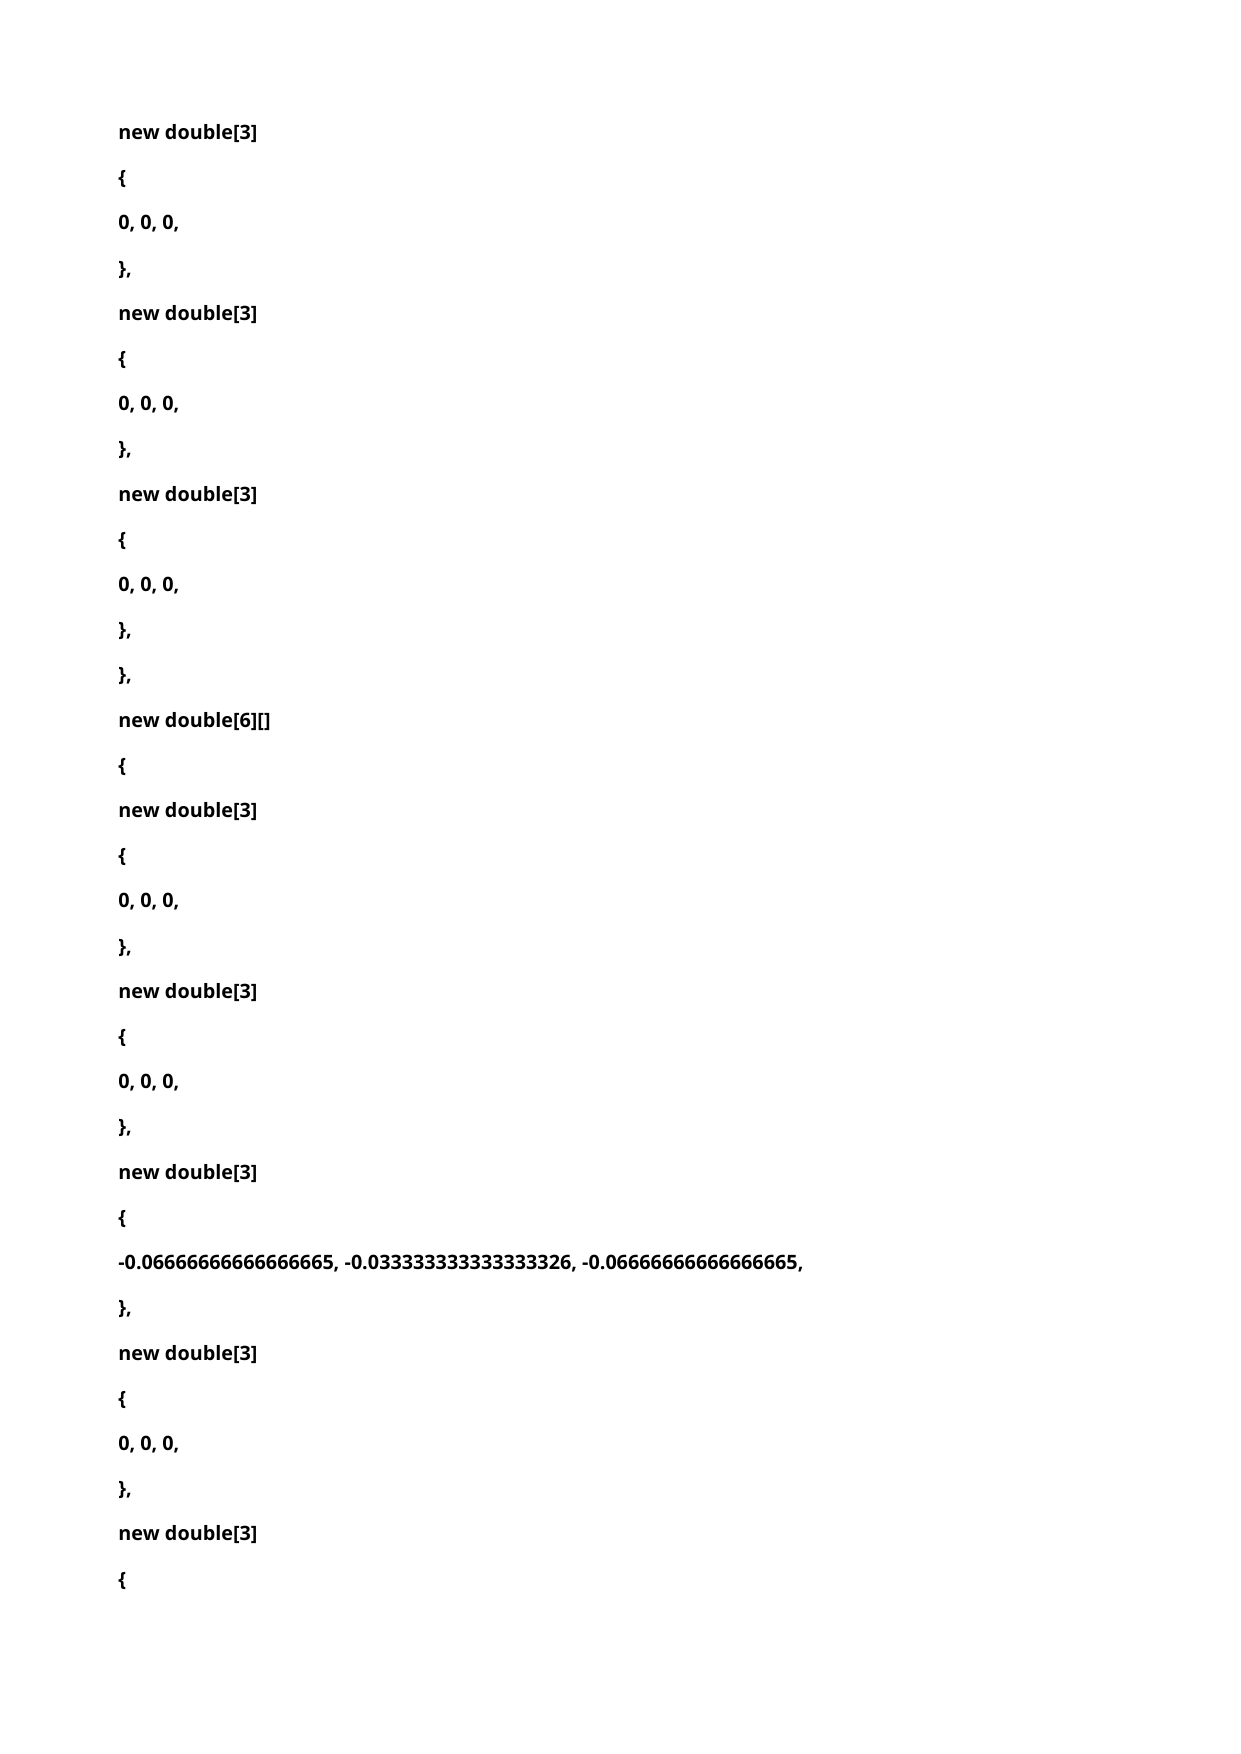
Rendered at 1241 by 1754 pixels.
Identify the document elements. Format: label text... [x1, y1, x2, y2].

text -0.06666666666666665, -0.033333333333333326, -0.06666666666666665, [118, 1248, 1122, 1275]
text 0, 0, 0, [118, 887, 1122, 914]
text }, [118, 1293, 1122, 1321]
text new double[3] [118, 480, 1122, 507]
text { [118, 1384, 1122, 1411]
text { [118, 841, 1122, 868]
text { [118, 1203, 1122, 1230]
text 0, 0, 0, [118, 208, 1122, 236]
text new double[3] [118, 118, 1122, 145]
text }, [118, 615, 1122, 642]
text { [118, 163, 1122, 190]
text }, [118, 254, 1122, 281]
text { [118, 1565, 1122, 1592]
text new double[3] [118, 977, 1122, 1004]
text }, [118, 1113, 1122, 1140]
text { [118, 344, 1122, 371]
text new double[6][] [118, 706, 1122, 733]
text new double[3] [118, 1158, 1122, 1185]
text new double[3] [118, 299, 1122, 326]
text { [118, 525, 1122, 552]
text 0, 0, 0, [118, 389, 1122, 416]
text }, [118, 932, 1122, 959]
text }, [118, 1474, 1122, 1501]
text }, [118, 661, 1122, 688]
text new double[3] [118, 796, 1122, 823]
text new double[3] [118, 1339, 1122, 1366]
text new double[3] [118, 1519, 1122, 1547]
text 0, 0, 0, [118, 1429, 1122, 1456]
text 0, 0, 0, [118, 1067, 1122, 1094]
text { [118, 1022, 1122, 1049]
text 0, 0, 0, [118, 570, 1122, 597]
text }, [118, 434, 1122, 462]
text { [118, 751, 1122, 778]
